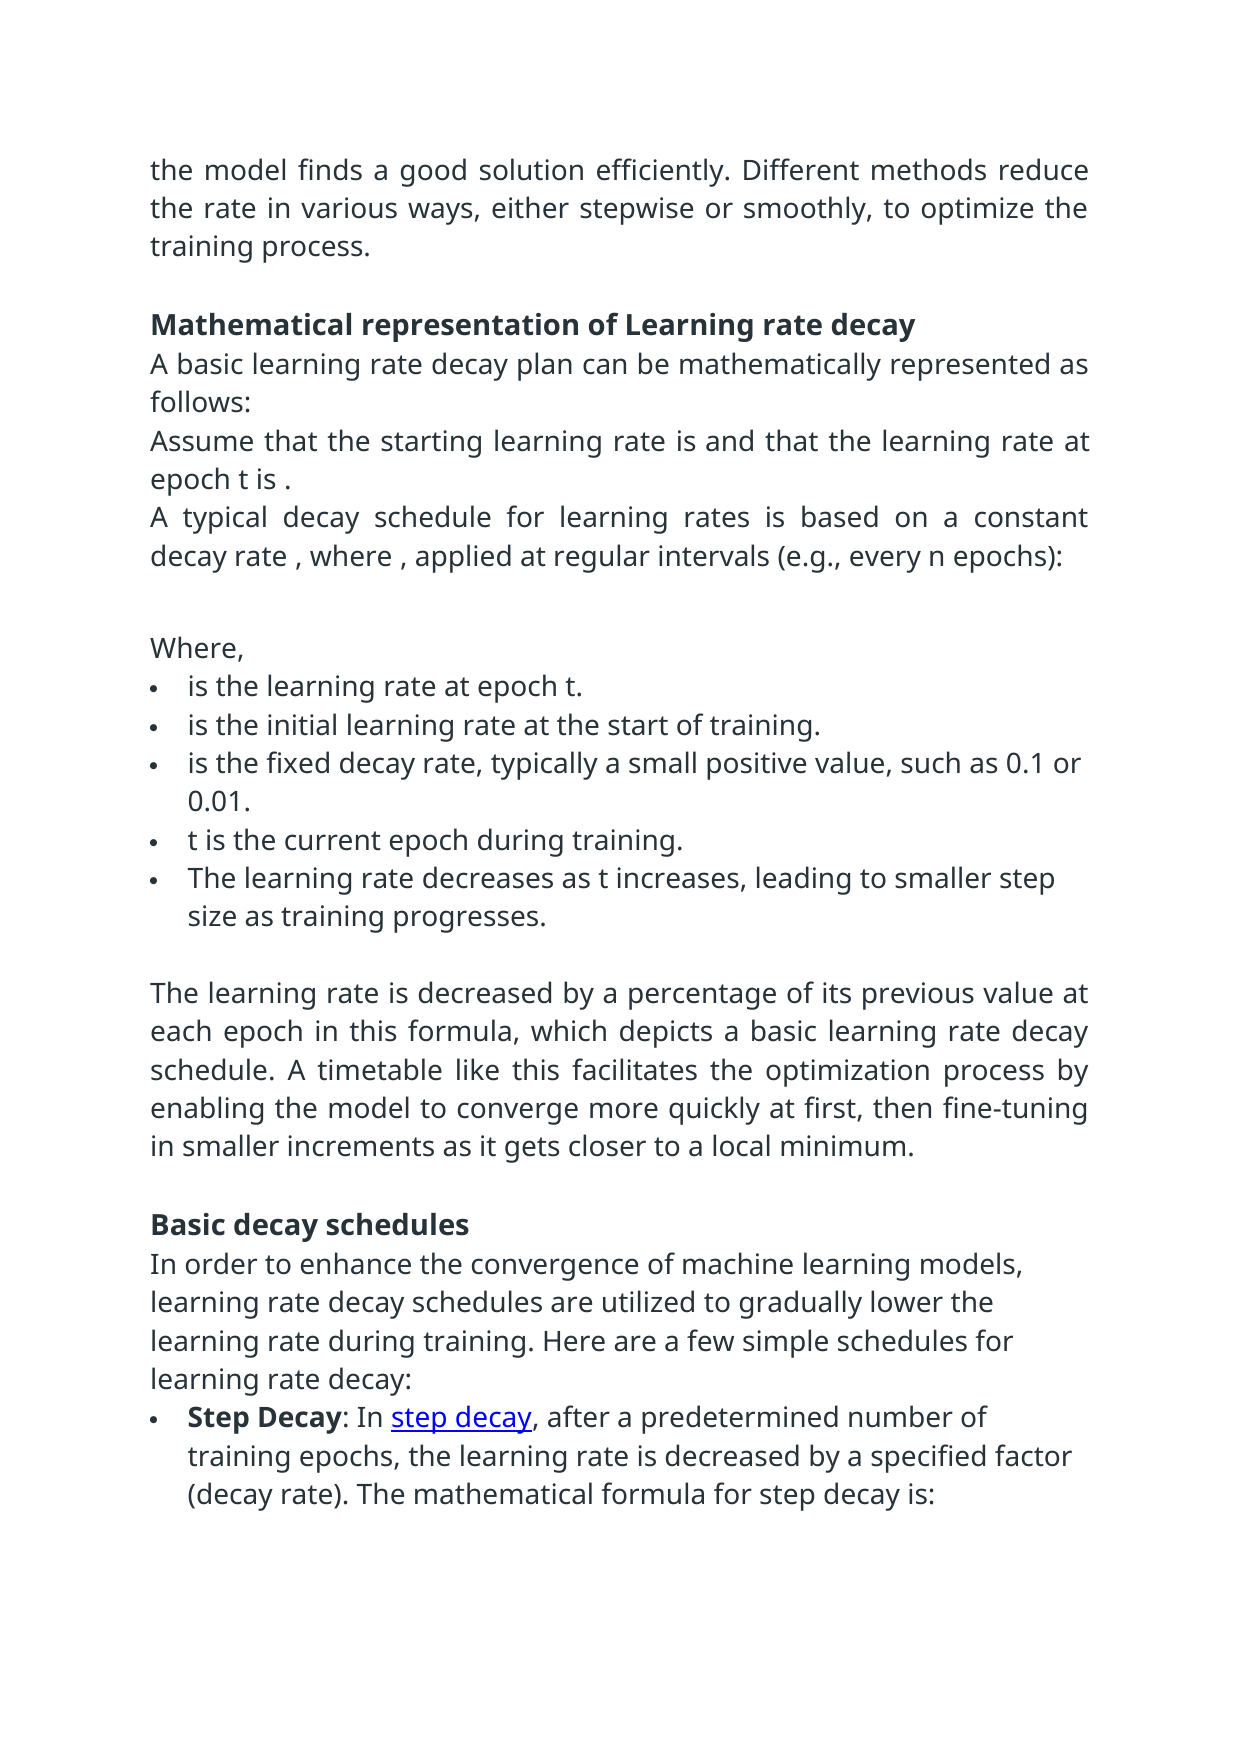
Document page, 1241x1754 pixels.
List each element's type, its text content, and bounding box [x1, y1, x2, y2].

text Where, [150, 628, 1090, 667]
list The learning rate decreases as t increases, leading to smaller step size as training progresses. [150, 858, 1090, 935]
list is the initial learning rate at the start of training. [150, 705, 1090, 743]
subtitle Mathematical representation of Learning rate decay [150, 305, 1090, 344]
text Assume that the starting learning rate is and that the learning rate at epoch t is . [150, 421, 1090, 498]
list is the fixed decay rate, typically a small positive value, such as 0.1 or 0.01. [150, 743, 1090, 820]
text A basic learning rate decay plan can be mathematically represented as follows: [150, 344, 1090, 421]
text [150, 150, 1090, 265]
list Step Decay: In step decay, after a predetermined number of training epochs, the learning rate is decreased by a specified factor (decay rate). The mathematical formula for step decay is: [150, 1398, 1090, 1571]
text The learning rate is decreased by a percentage of its previous value at each epoch in this formula, which depicts a basic learning rate decay schedule. A timetable like this facilitates the optimization process by enabling the model to converge more quickly at first, then fine-tuning in smaller increments as it gets closer to a local minimum. [150, 973, 1090, 1165]
list is the learning rate at epoch t. [150, 667, 1090, 705]
text In order to enhance the convergence of machine learning models, learning rate decay schedules are utilized to gradually lower the learning rate during training. Here are a few simple schedules for learning rate decay: [150, 1244, 1090, 1398]
text A typical decay schedule for learning rates is based on a constant decay rate , where , applied at regular intervals (e.g., every n epochs): [150, 498, 1090, 574]
subtitle Basic decay schedules [150, 1205, 1090, 1244]
list t is the current epoch during training. [150, 820, 1090, 858]
